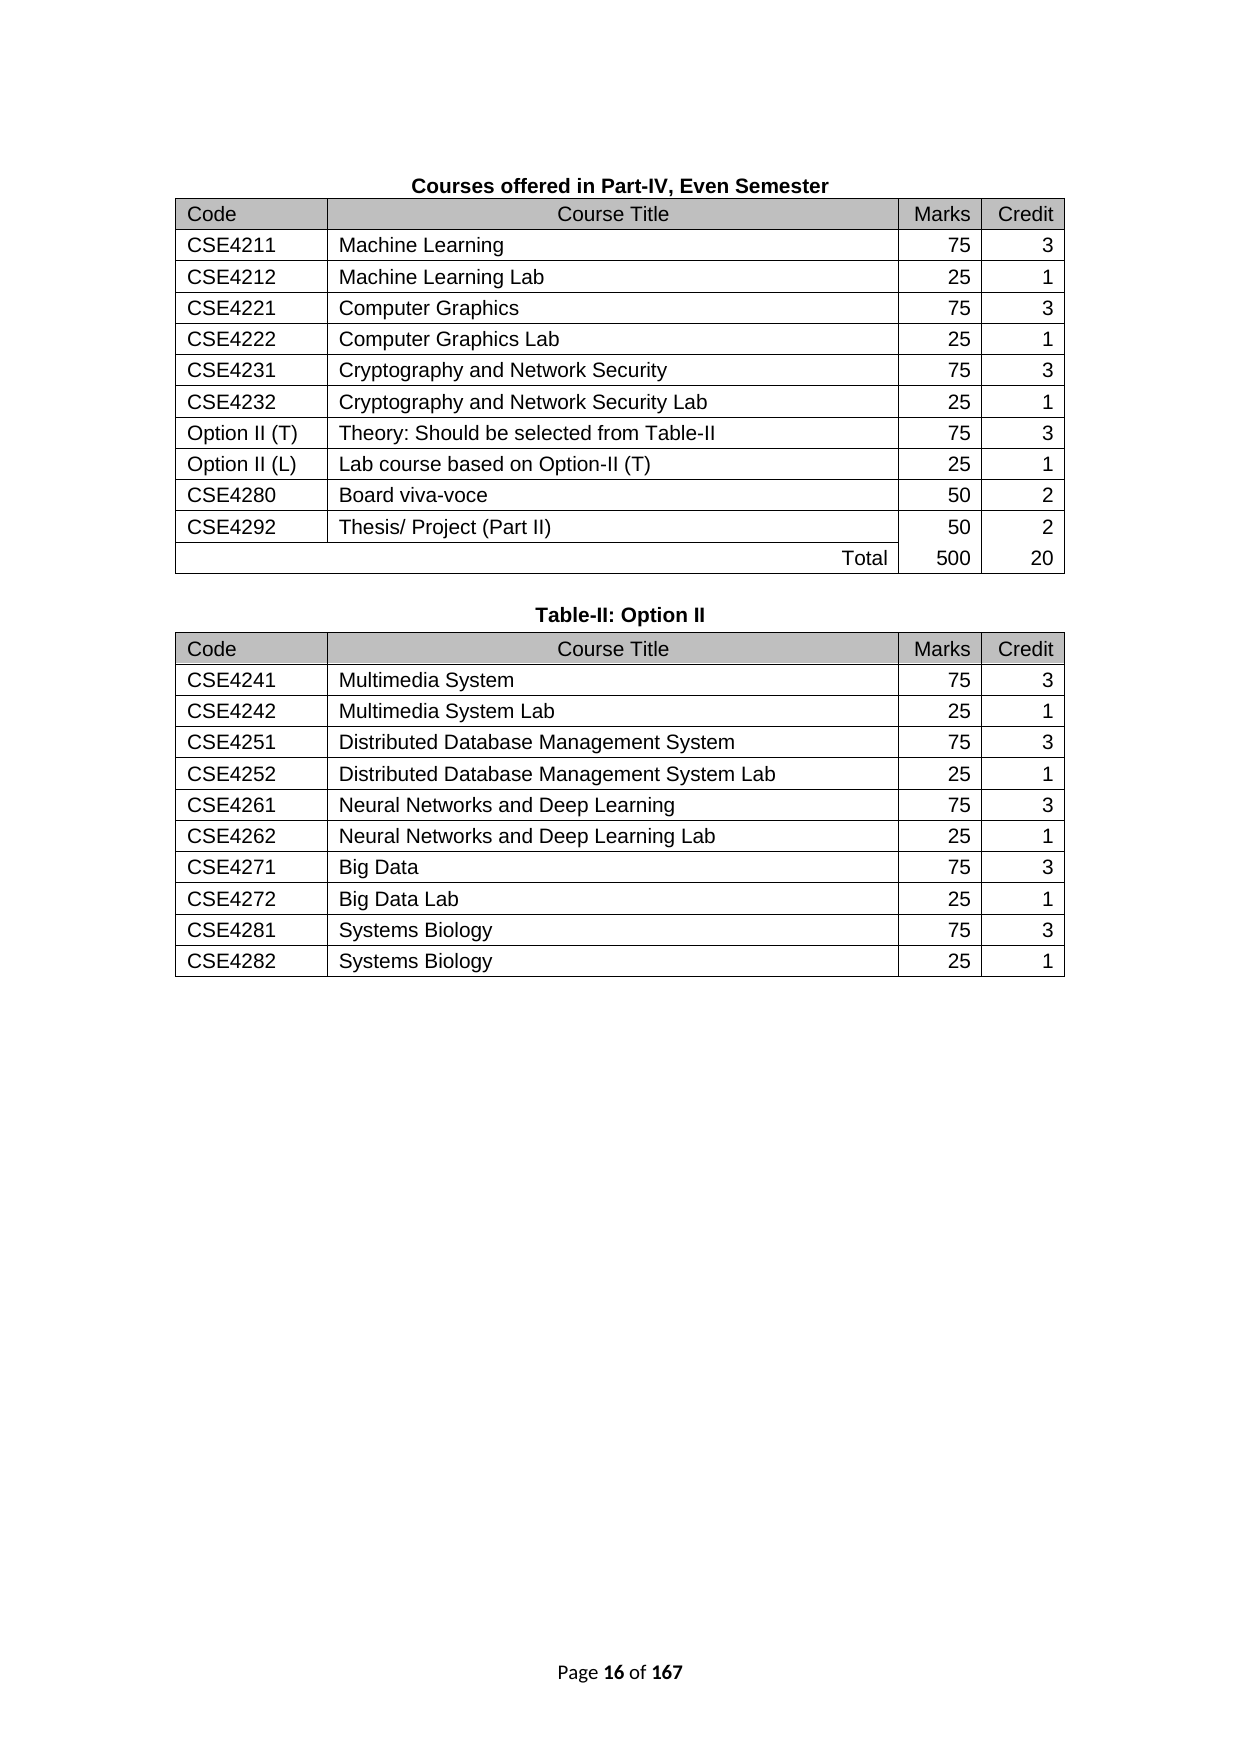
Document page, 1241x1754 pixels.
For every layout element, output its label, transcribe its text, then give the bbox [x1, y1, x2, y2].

table_cell 3 [982, 790, 1064, 820]
table_cell Marks [899, 633, 981, 663]
table_cell 1 [982, 883, 1064, 913]
table_cell 1 [982, 946, 1064, 976]
table_cell 75 [899, 418, 981, 448]
table_cell CSE4212 [176, 261, 327, 292]
table_cell 3 [982, 418, 1064, 448]
table_cell Systems Biology [328, 915, 898, 945]
table_cell 75 [899, 790, 981, 820]
table_cell 1 [982, 758, 1064, 788]
table_cell 1 [982, 386, 1064, 417]
table_cell 25 [899, 449, 981, 479]
table_cell CSE4221 [176, 293, 327, 323]
table_header Code [176, 199, 327, 229]
table_cell Systems Biology [328, 946, 898, 976]
table_cell 25 [899, 696, 981, 726]
table_cell CSE4262 [176, 821, 327, 851]
table_cell CSE4281 [176, 915, 327, 945]
table_cell Computer Graphics [328, 293, 898, 323]
table_cell Theory: Should be selected from Table-II [328, 418, 898, 448]
table_cell 3 [982, 852, 1064, 882]
table_cell CSE4232 [176, 386, 327, 417]
table_cell 3 [982, 355, 1064, 385]
table_cell Code [176, 633, 327, 663]
table_cell 2 [982, 480, 1064, 510]
table_cell 75 [899, 852, 981, 882]
table_cell 3 [982, 915, 1064, 945]
table_cell Course Title [328, 633, 898, 663]
table_cell 20 [982, 542, 1064, 573]
table_cell CSE4251 [176, 727, 327, 757]
table_cell Thesis/ Project (Part II) [328, 511, 898, 542]
table_cell CSE4272 [176, 883, 327, 913]
table_cell 2 [982, 511, 1064, 542]
table_header Course Title [328, 199, 898, 229]
table_cell CSE4280 [176, 480, 327, 510]
table_cell 75 [899, 355, 981, 385]
table_cell 3 [982, 665, 1064, 695]
table_cell 25 [899, 758, 981, 788]
table_cell Option II (L) [176, 449, 327, 479]
table_cell CSE4292 [176, 511, 327, 542]
table_cell 75 [899, 293, 981, 323]
table_cell Multimedia System [328, 665, 898, 695]
text Courses offered in Part-IV, Even Semester [150, 174, 1090, 198]
table_cell 25 [899, 821, 981, 851]
table_cell Total [176, 543, 898, 573]
table_cell 50 [899, 511, 981, 542]
table_cell Cryptography and Network Security [328, 355, 898, 385]
table_cell 1 [982, 261, 1064, 292]
table_cell Big Data Lab [328, 883, 898, 913]
table_cell CSE4241 [176, 665, 327, 695]
table_cell Neural Networks and Deep Learning [328, 790, 898, 820]
table_header Table-II: Option II [176, 598, 1064, 632]
table_cell Big Data [328, 852, 898, 882]
table_cell 3 [982, 230, 1064, 260]
table_cell Neural Networks and Deep Learning Lab [328, 821, 898, 851]
table_cell Computer Graphics Lab [328, 324, 898, 354]
table_cell Lab course based on Option-II (T) [328, 449, 898, 479]
table_cell Credit [982, 633, 1064, 663]
table_cell 75 [899, 665, 981, 695]
table_cell Option II (T) [176, 418, 327, 448]
table_cell 50 [899, 480, 981, 510]
table_cell 25 [899, 386, 981, 417]
table_cell 25 [899, 883, 981, 913]
table_cell CSE4211 [176, 230, 327, 260]
table_cell 1 [982, 449, 1064, 479]
table_cell 75 [899, 230, 981, 260]
table_cell Multimedia System Lab [328, 696, 898, 726]
table_cell Machine Learning Lab [328, 261, 898, 292]
table_cell 25 [899, 324, 981, 354]
table_cell 25 [899, 261, 981, 292]
table_cell Distributed Database Management System Lab [328, 758, 898, 788]
table_cell 3 [982, 293, 1064, 323]
table_cell 75 [899, 915, 981, 945]
table_cell 3 [982, 727, 1064, 757]
table_cell CSE4261 [176, 790, 327, 820]
table_cell CSE4271 [176, 852, 327, 882]
table_cell CSE4222 [176, 324, 327, 354]
table_cell 500 [899, 542, 981, 573]
table_cell Distributed Database Management System [328, 727, 898, 757]
table_cell Board viva-voce [328, 480, 898, 510]
table_cell Machine Learning [328, 230, 898, 260]
table_cell CSE4231 [176, 355, 327, 385]
table_cell Cryptography and Network Security Lab [328, 386, 898, 417]
table_cell CSE4282 [176, 946, 327, 976]
table_cell CSE4242 [176, 696, 327, 726]
table_header Credit [982, 199, 1064, 229]
table_cell 1 [982, 324, 1064, 354]
table_cell 1 [982, 696, 1064, 726]
table_cell 25 [899, 946, 981, 976]
table_cell 75 [899, 727, 981, 757]
table_cell 1 [982, 821, 1064, 851]
table_cell CSE4252 [176, 758, 327, 788]
table_header Marks [899, 199, 981, 229]
